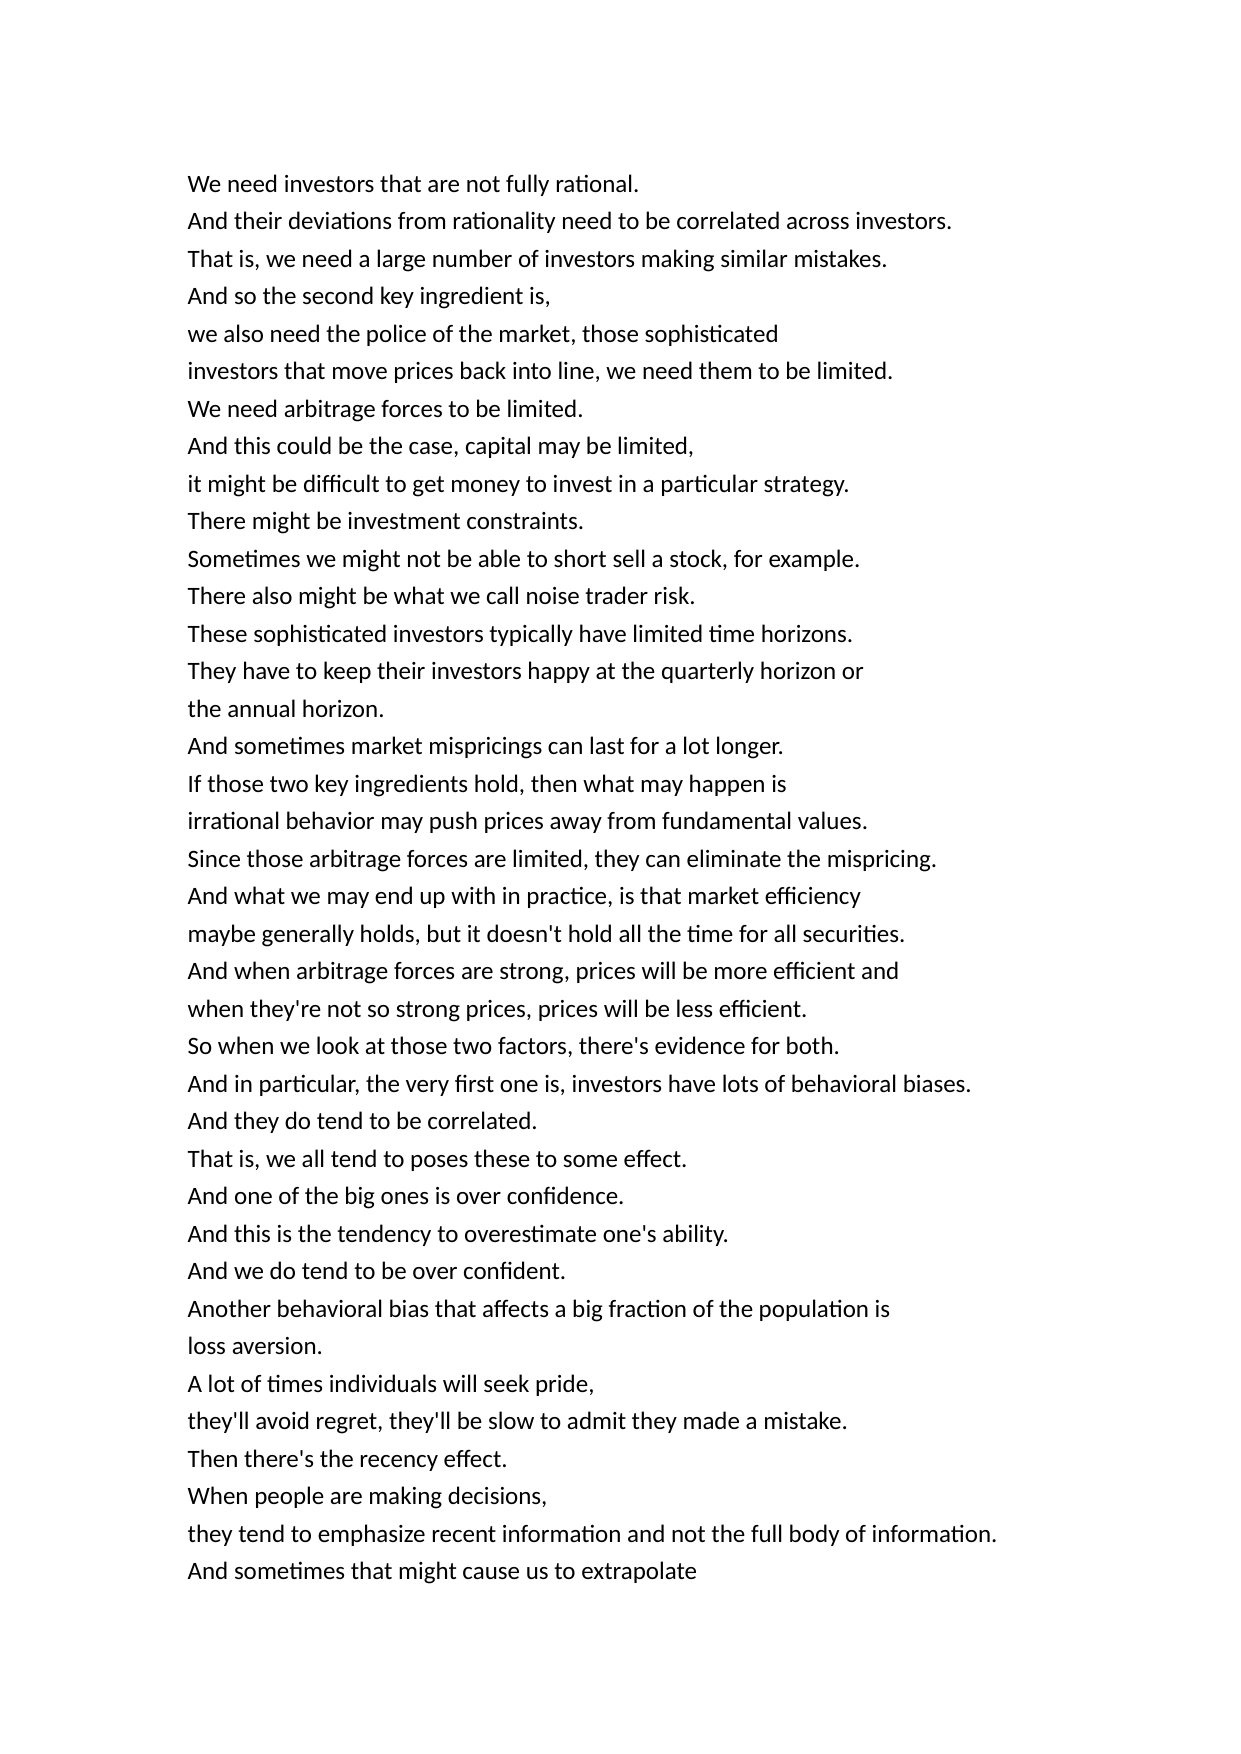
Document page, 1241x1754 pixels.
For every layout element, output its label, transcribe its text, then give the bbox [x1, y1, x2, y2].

text Sometimes we might not be able to short sell a stock, for example. [187, 539, 1053, 577]
text These sophisticated investors typically have limited time horizons. [187, 614, 1053, 652]
text we also need the police of the market, those sophisticated [187, 314, 1053, 352]
text There also might be what we call noise trader risk. [187, 577, 1053, 614]
text irrational behavior may push prices away from fundamental values. [187, 802, 1053, 839]
text That is, we need a large number of investors making similar mistakes. [187, 239, 1053, 277]
text when they're not so strong prices, prices will be less efficient. [187, 989, 1053, 1027]
text If those two key ingredients hold, then what may happen is [187, 764, 1053, 802]
text maybe generally holds, but it doesn't hold all the time for all securities. [187, 914, 1053, 952]
text And sometimes market mispricings can last for a lot longer. [187, 727, 1053, 764]
text And when arbitrage forces are strong, prices will be more efficient and [187, 952, 1053, 989]
text When people are making decisions, [187, 1477, 1053, 1514]
text And sometimes that might cause us to extrapolate [187, 1552, 1053, 1589]
text And their deviations from rationality need to be correlated across investors. [187, 202, 1053, 239]
text There might be investment constraints. [187, 502, 1053, 539]
text investors that move prices back into line, we need them to be limited. [187, 352, 1053, 389]
text And in particular, the very first one is, investors have lots of behavioral biases. [187, 1064, 1053, 1102]
text And we do tend to be over confident. [187, 1252, 1053, 1289]
text That is, we all tend to poses these to some effect. [187, 1139, 1053, 1177]
text They have to keep their investors happy at the quarterly horizon or [187, 652, 1053, 689]
text it might be difficult to get money to invest in a particular strategy. [187, 464, 1053, 502]
text the annual horizon. [187, 689, 1053, 727]
text And so the second key ingredient is, [187, 277, 1053, 314]
text loss aversion. [187, 1327, 1053, 1364]
text We need investors that are not fully rational. [187, 164, 1053, 202]
text Another behavioral bias that affects a big fraction of the population is [187, 1289, 1053, 1327]
text Then there's the recency effect. [187, 1439, 1053, 1477]
text And this could be the case, capital may be limited, [187, 427, 1053, 464]
text We need arbitrage forces to be limited. [187, 389, 1053, 427]
text And what we may end up with in practice, is that market efficiency [187, 877, 1053, 914]
text they'll avoid regret, they'll be slow to admit they made a mistake. [187, 1402, 1053, 1439]
text And one of the big ones is over confidence. [187, 1177, 1053, 1214]
text Since those arbitrage forces are limited, they can eliminate the mispricing. [187, 839, 1053, 877]
text So when we look at those two factors, there's evidence for both. [187, 1027, 1053, 1064]
text they tend to emphasize recent information and not the full body of information. [187, 1514, 1053, 1552]
text And they do tend to be correlated. [187, 1102, 1053, 1139]
text And this is the tendency to overestimate one's ability. [187, 1214, 1053, 1252]
text A lot of times individuals will seek pride, [187, 1364, 1053, 1402]
